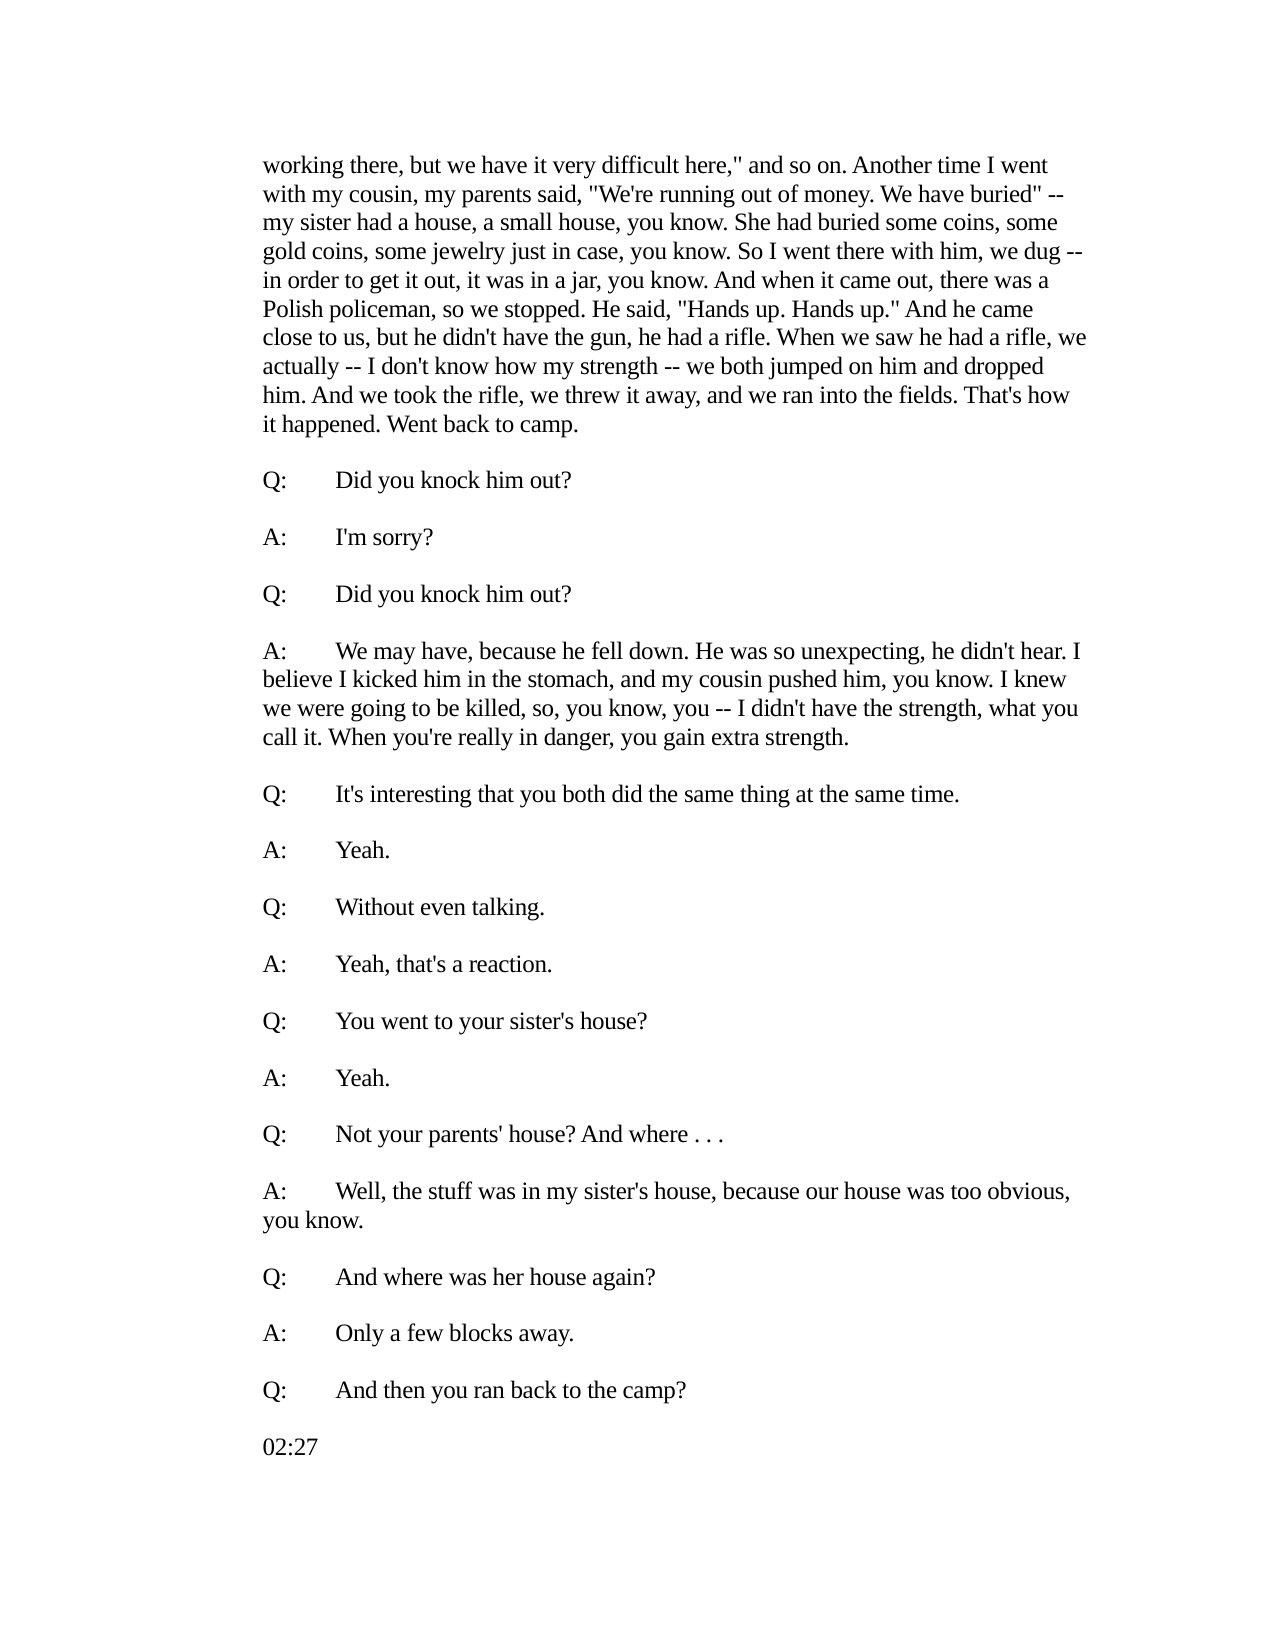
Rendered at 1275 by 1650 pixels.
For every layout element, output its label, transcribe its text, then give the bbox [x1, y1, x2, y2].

text Q: You went to your sister's house? [262, 1444, 1087, 1472]
text 02:24 [262, 409, 1087, 437]
text A: I'm sorry? [262, 955, 1087, 984]
text A: Yeah. [262, 1271, 1087, 1300]
text A: Yeah, that's a reaction. [262, 1386, 1087, 1415]
text want him to come to see my parents. I didn't want him -- he would stop like a mile before, lay in the field. I was afraid if I'm caught -- if we're both caught and they torture us, "What are you doing here?" I felt I would be able to take it, but I didn't want to risk him, too. So I would see my parents, and they said, "It's good you're working there, but we have it very difficult here," and so on. Another time I went with my cousin, my parents said, "We're running out of money. We have buried" -- my sister had a house, a small house, you know. She had buried some coins, some gold coins, some jewelry just in case, you know. So I went there with him, we dug -- in order to get it out, it was in a jar, you know. And when it came out, there was a Polish policeman, so we stopped. He said, "Hands up. Hands up." And he came close to us, but he didn't have the gun, he had a rifle. When we saw he had a rifle, we actually -- I don't know how my strength -- we both jumped on him and dropped him. And we took the rifle, we threw it away, and we ran into the fields. That's how it happened. Went back to camp. [262, 466, 1087, 869]
text A: Yes. Two reasons. One, I wanted to see them whether they are well and so on. So how I did it, and I had a cousin there, too, in camp. And on one occasion, yeah, he came along. We -- early morning, they had a sentry there, and they had reflectors, you know. Big lights which were rotating. So we watched as the light weren't there. Ran out of the barrack, and there were forests not far. Into the forest and walked, so through the forest and through the fields and it was a walk maybe an hour, I don't remember, or an hour and a half. That's how I saw my parents, but my cousin I didn't [262, 150, 1087, 380]
text Q: Without even talking. [262, 1329, 1087, 1357]
text Q: Did you knock him out? [262, 1012, 1087, 1041]
text Q: Did you knock him out? [262, 897, 1087, 926]
text Q: It's interesting that you both did the same thing at the same time. [262, 1214, 1087, 1242]
text A: We may have, because he fell down. He was so unexpecting, he didn't hear. I believe I kicked him in the stomach, and my cousin pushed him, you know. I knew we were going to be killed, so, you know, you -- I didn't have the strength, what you call it. When you're really in danger, you gain extra strength. [262, 1070, 1087, 1185]
